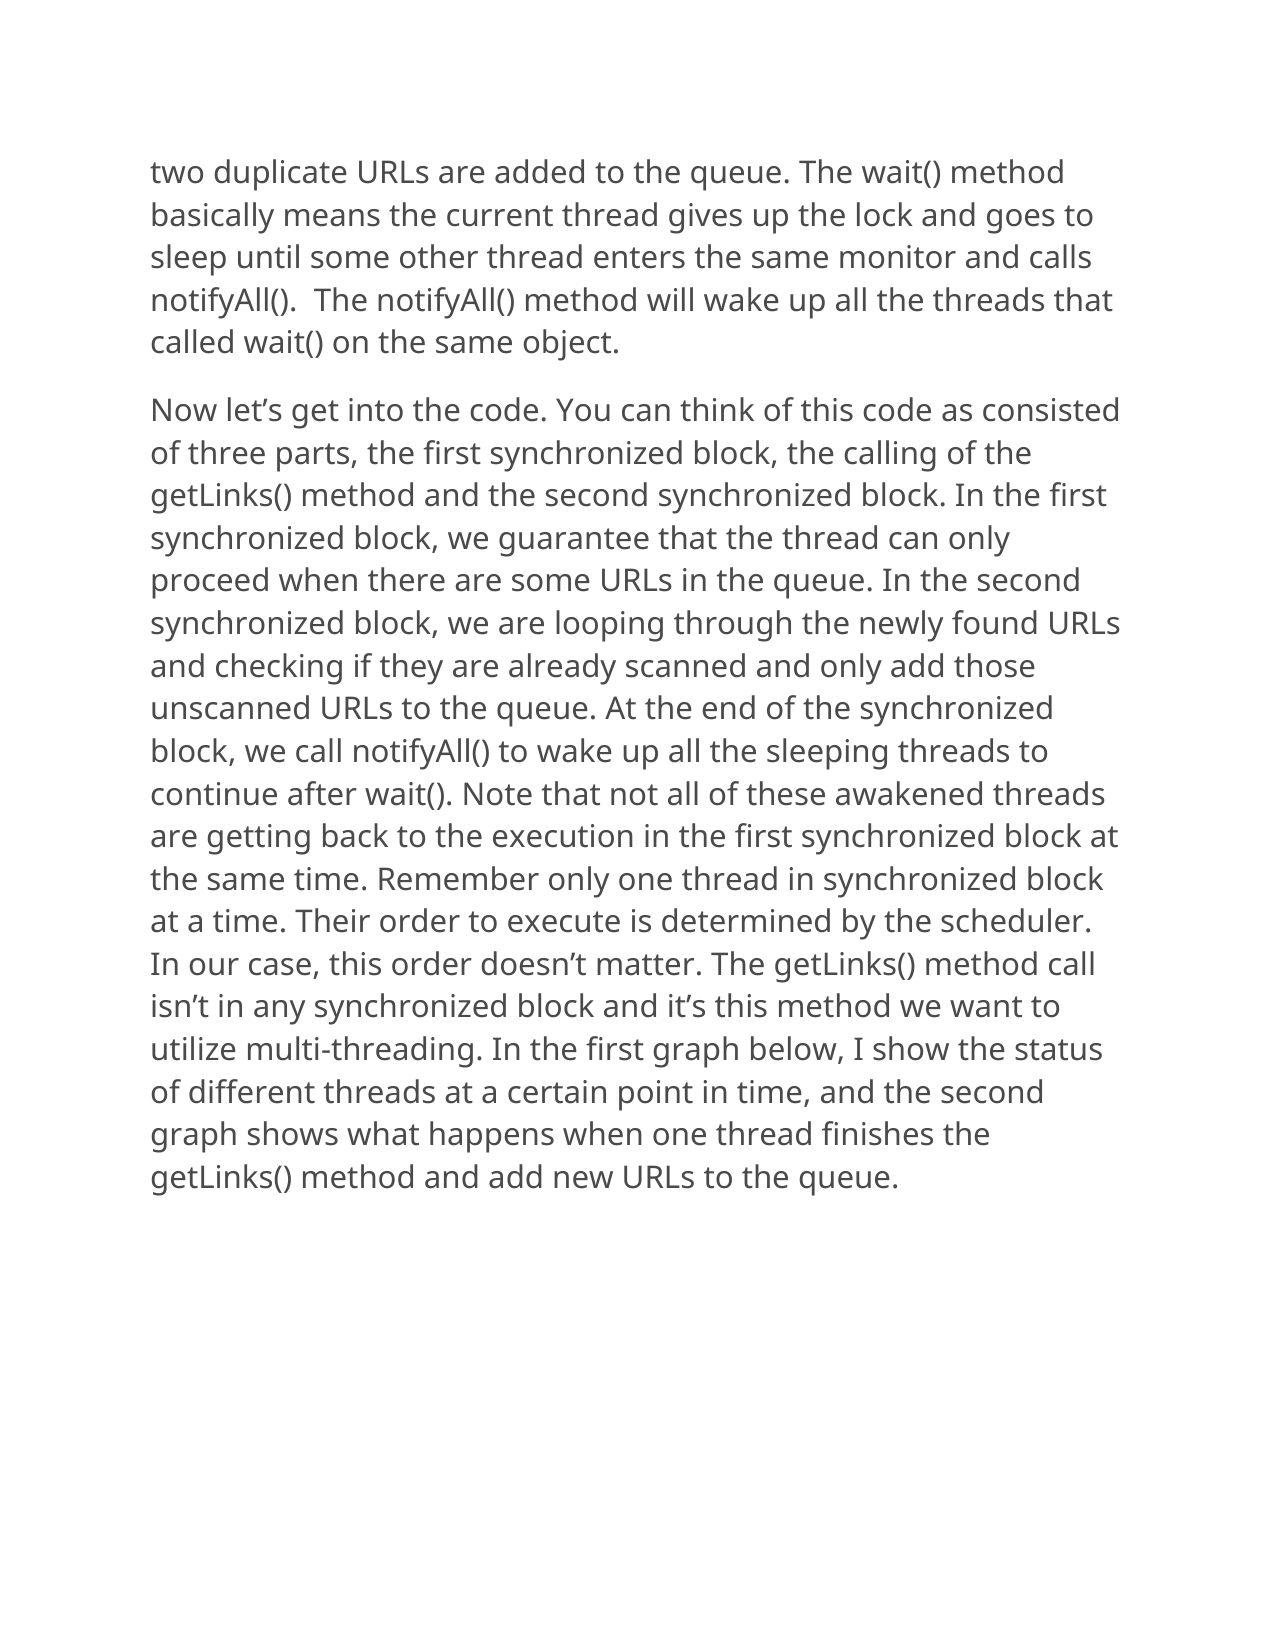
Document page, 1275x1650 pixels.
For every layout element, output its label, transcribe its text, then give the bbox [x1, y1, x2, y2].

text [150, 150, 1125, 363]
text Now let’s get into the code. You can think of this code as consisted of three parts, the first synchronized block, the calling of the getLinks() method and the second synchronized block. In the first synchronized block, we guarantee that the thread can only proceed when there are some URLs in the queue. In the second synchronized block, we are looping through the newly found URLs and checking if they are already scanned and only add those unscanned URLs to the queue. At the end of the synchronized block, we call notifyAll() to wake up all the sleeping threads to continue after wait(). Note that not all of these awakened threads are getting back to the execution in the first synchronized block at the same time. Remember only one thread in synchronized block at a time. Their order to execute is determined by the scheduler. In our case, this order doesn’t matter. The getLinks() method call isn’t in any synchronized block and it’s this method we want to utilize multi-threading. In the first graph below, I show the status of different threads at a certain point in time, and the second graph shows what happens when one thread finishes the getLinks() method and add new URLs to the queue. [150, 388, 1125, 1197]
